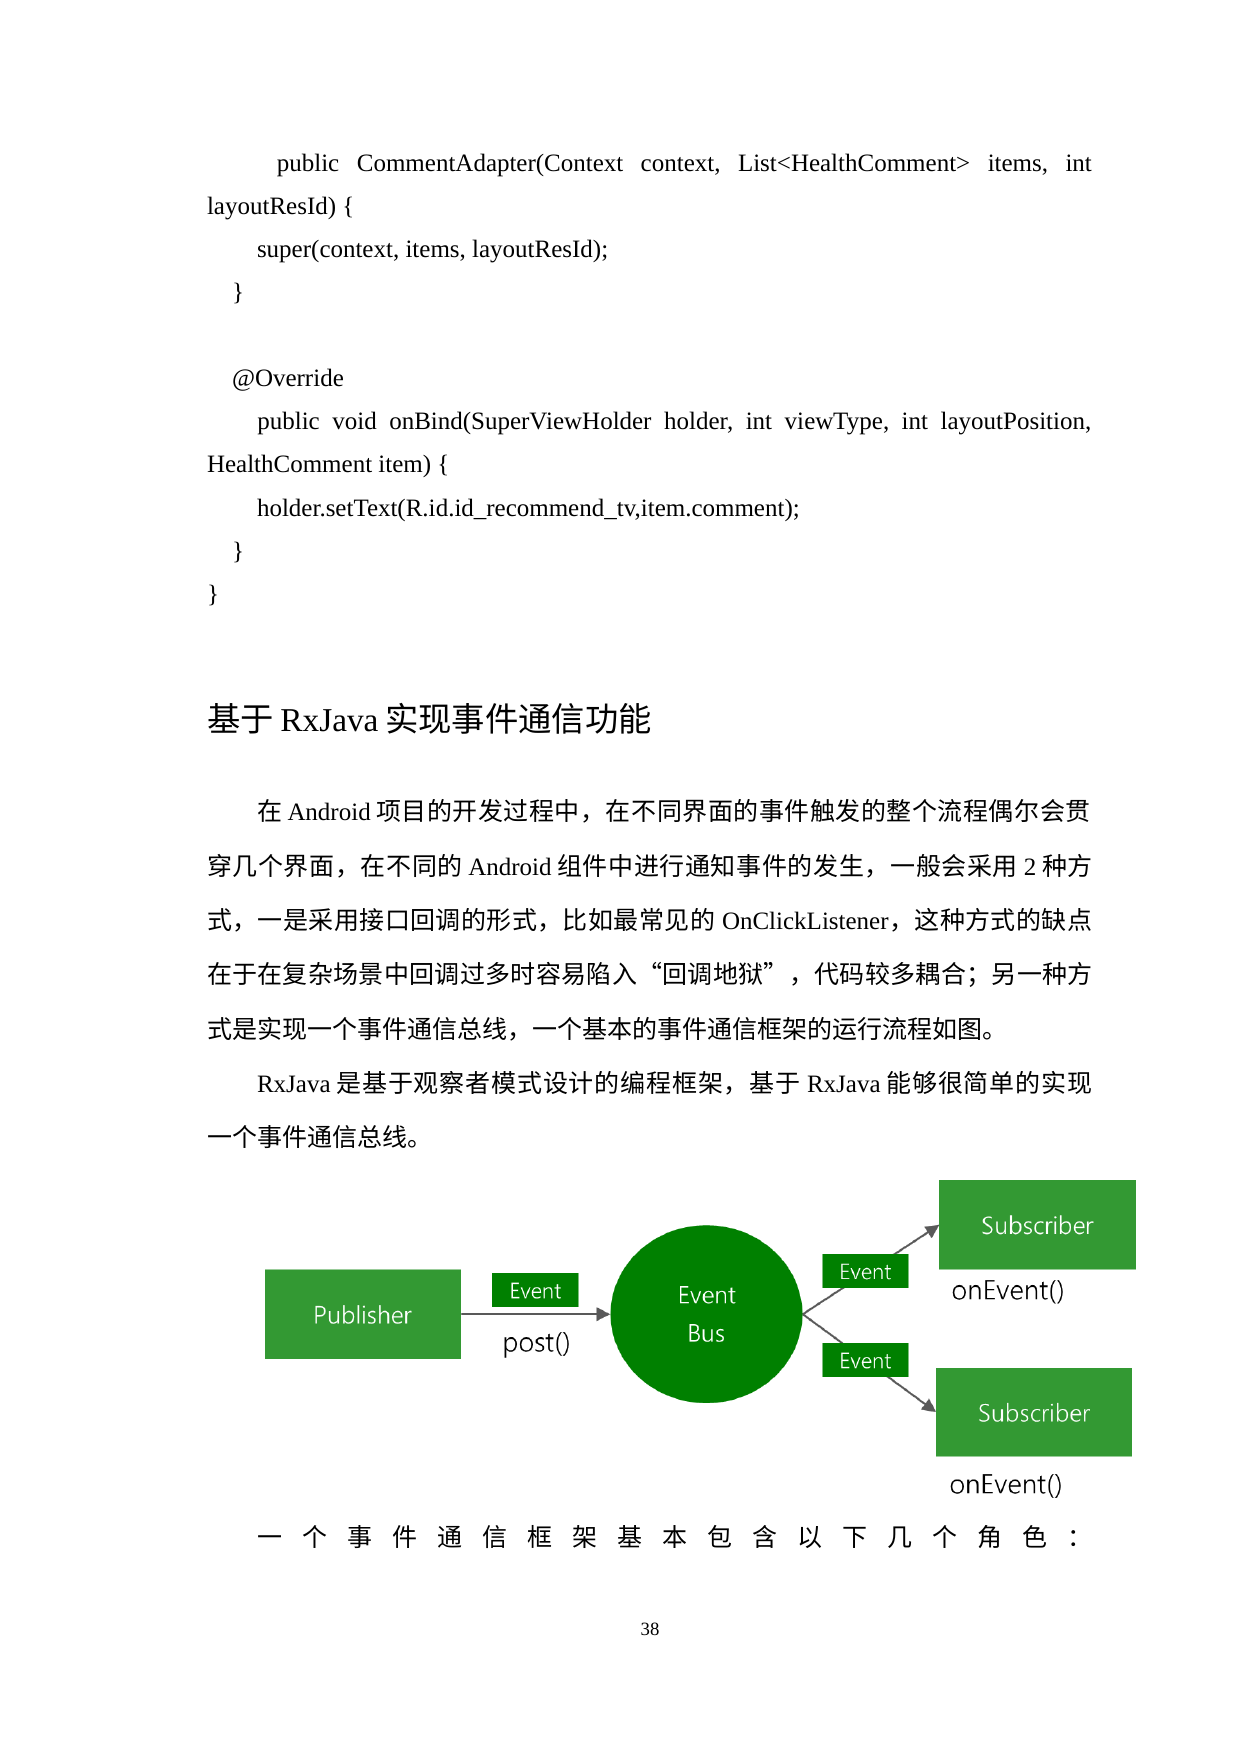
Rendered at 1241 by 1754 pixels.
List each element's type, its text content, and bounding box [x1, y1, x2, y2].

text 在Android项目的开发过程中，在不同界面的事件触发的整个流程偶尔会贯穿几个界面，在不同的Android组件中进行通知事件的发生，一般会采用2种方式，一是采用接口回调的形式，比如最常见的OnClickListener，这种方式的缺点在于在复杂场景中回调过多时容易陷入“回调地狱”，代码较多耦合；另一种方式是实现一个事件通信总线，一个基本的事件通信框架的运行流程如图。 [207, 792, 1092, 1045]
subtitle 基于RxJava实现事件通信功能 [207, 692, 1092, 741]
text RxJava是基于观察者模式设计的编程框架，基于RxJava能够很简单的实现一个事件通信总线。 [207, 1063, 1092, 1154]
picture [256, 1172, 1143, 1504]
